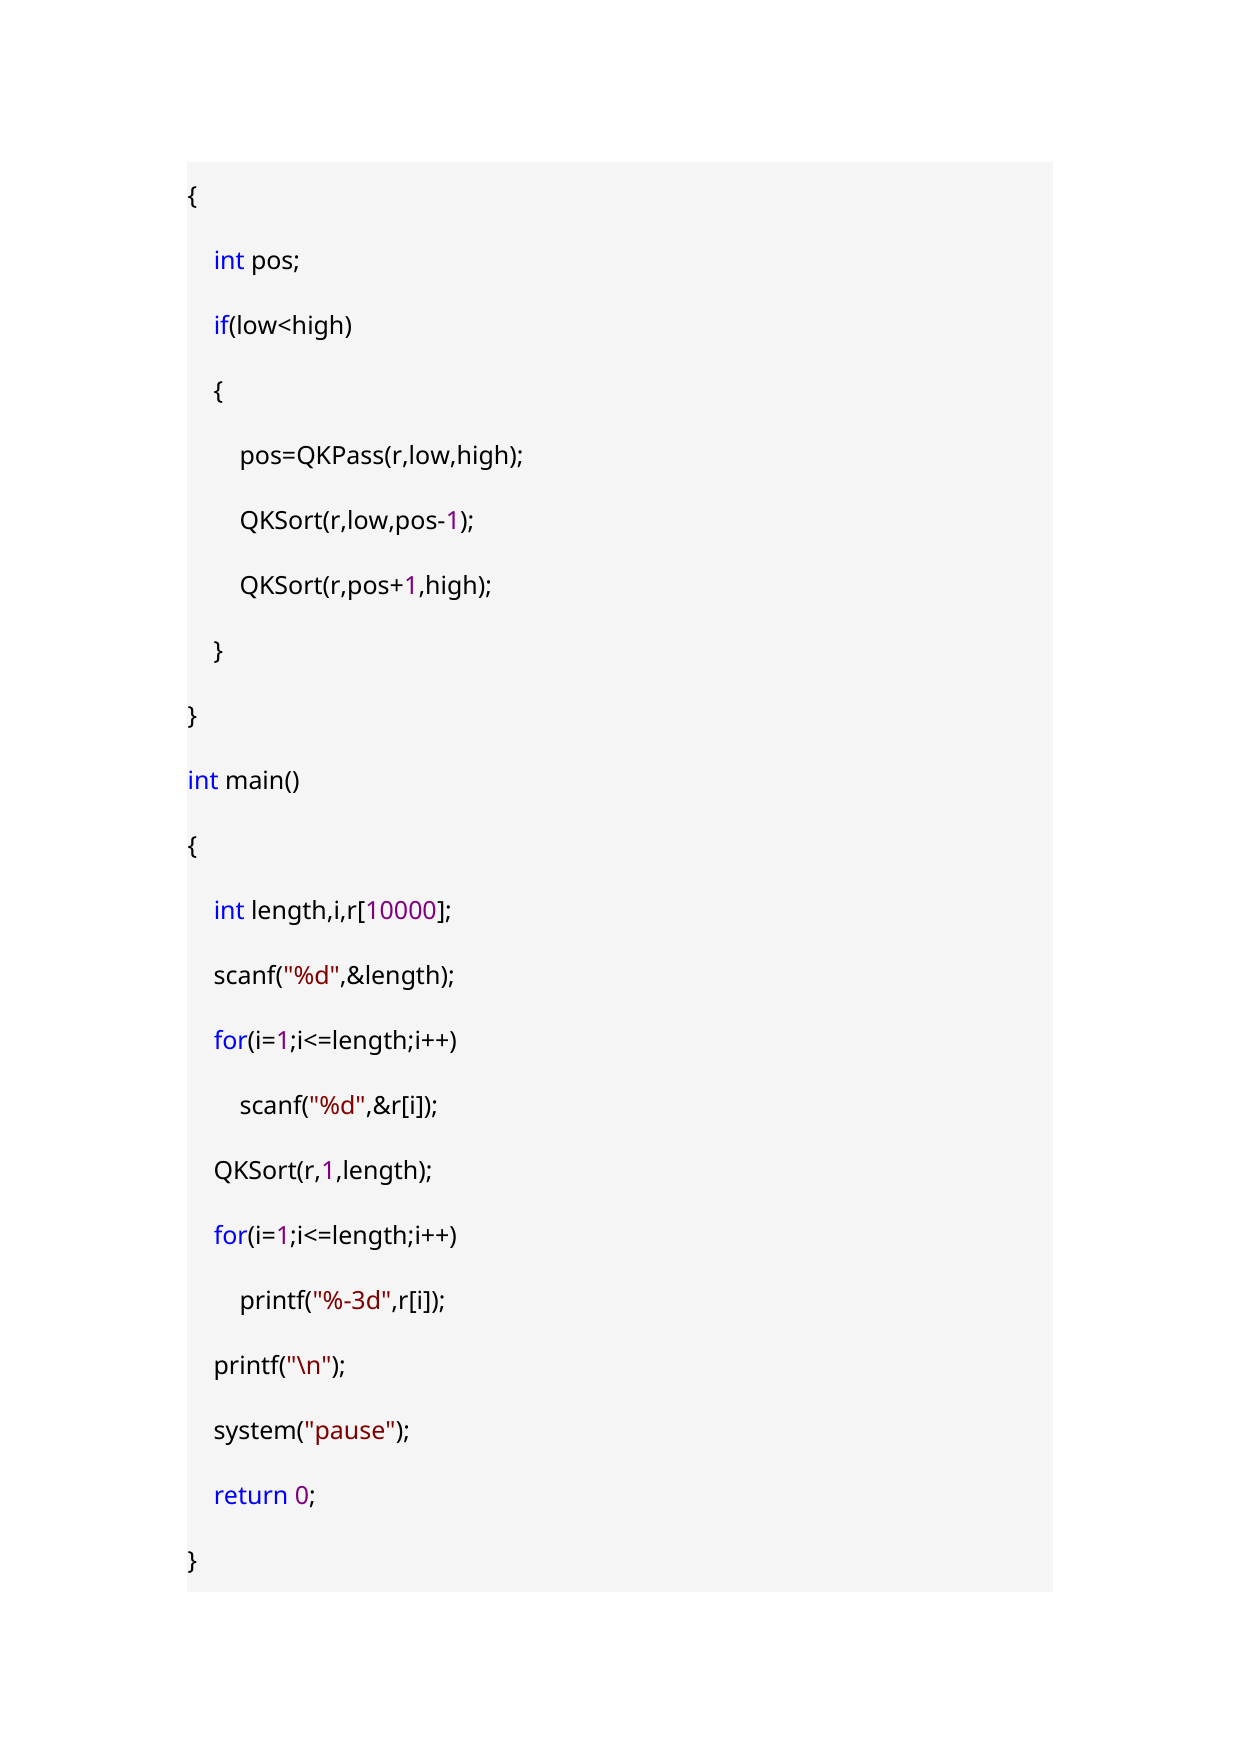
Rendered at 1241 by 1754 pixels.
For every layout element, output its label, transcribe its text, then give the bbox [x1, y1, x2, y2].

text system("pause"); [187, 1397, 1053, 1462]
text pos=QKPass(r,low,high); [187, 422, 1053, 487]
text scanf("%d",&r[i]); [187, 1072, 1053, 1137]
text QKSort(r,low,pos-1); [187, 487, 1053, 552]
text } [187, 1527, 1053, 1592]
text { [187, 162, 1053, 227]
text return 0; [187, 1462, 1053, 1527]
text } [187, 617, 1053, 682]
text int pos; [187, 227, 1053, 292]
text for(i=1;i<=length;i++) [187, 1007, 1053, 1072]
text QKSort(r,pos+1,high); [187, 552, 1053, 617]
text int main() [187, 747, 1053, 812]
text int length,i,r[10000]; [187, 877, 1053, 942]
text if(low<high) [187, 292, 1053, 357]
text { [187, 812, 1053, 877]
text scanf("%d",&length); [187, 942, 1053, 1007]
text } [187, 682, 1053, 747]
text { [187, 357, 1053, 422]
text for(i=1;i<=length;i++) [187, 1202, 1053, 1267]
text QKSort(r,1,length); [187, 1137, 1053, 1202]
text printf("%-3d",r[i]); [187, 1267, 1053, 1332]
text printf("\n"); [187, 1332, 1053, 1397]
